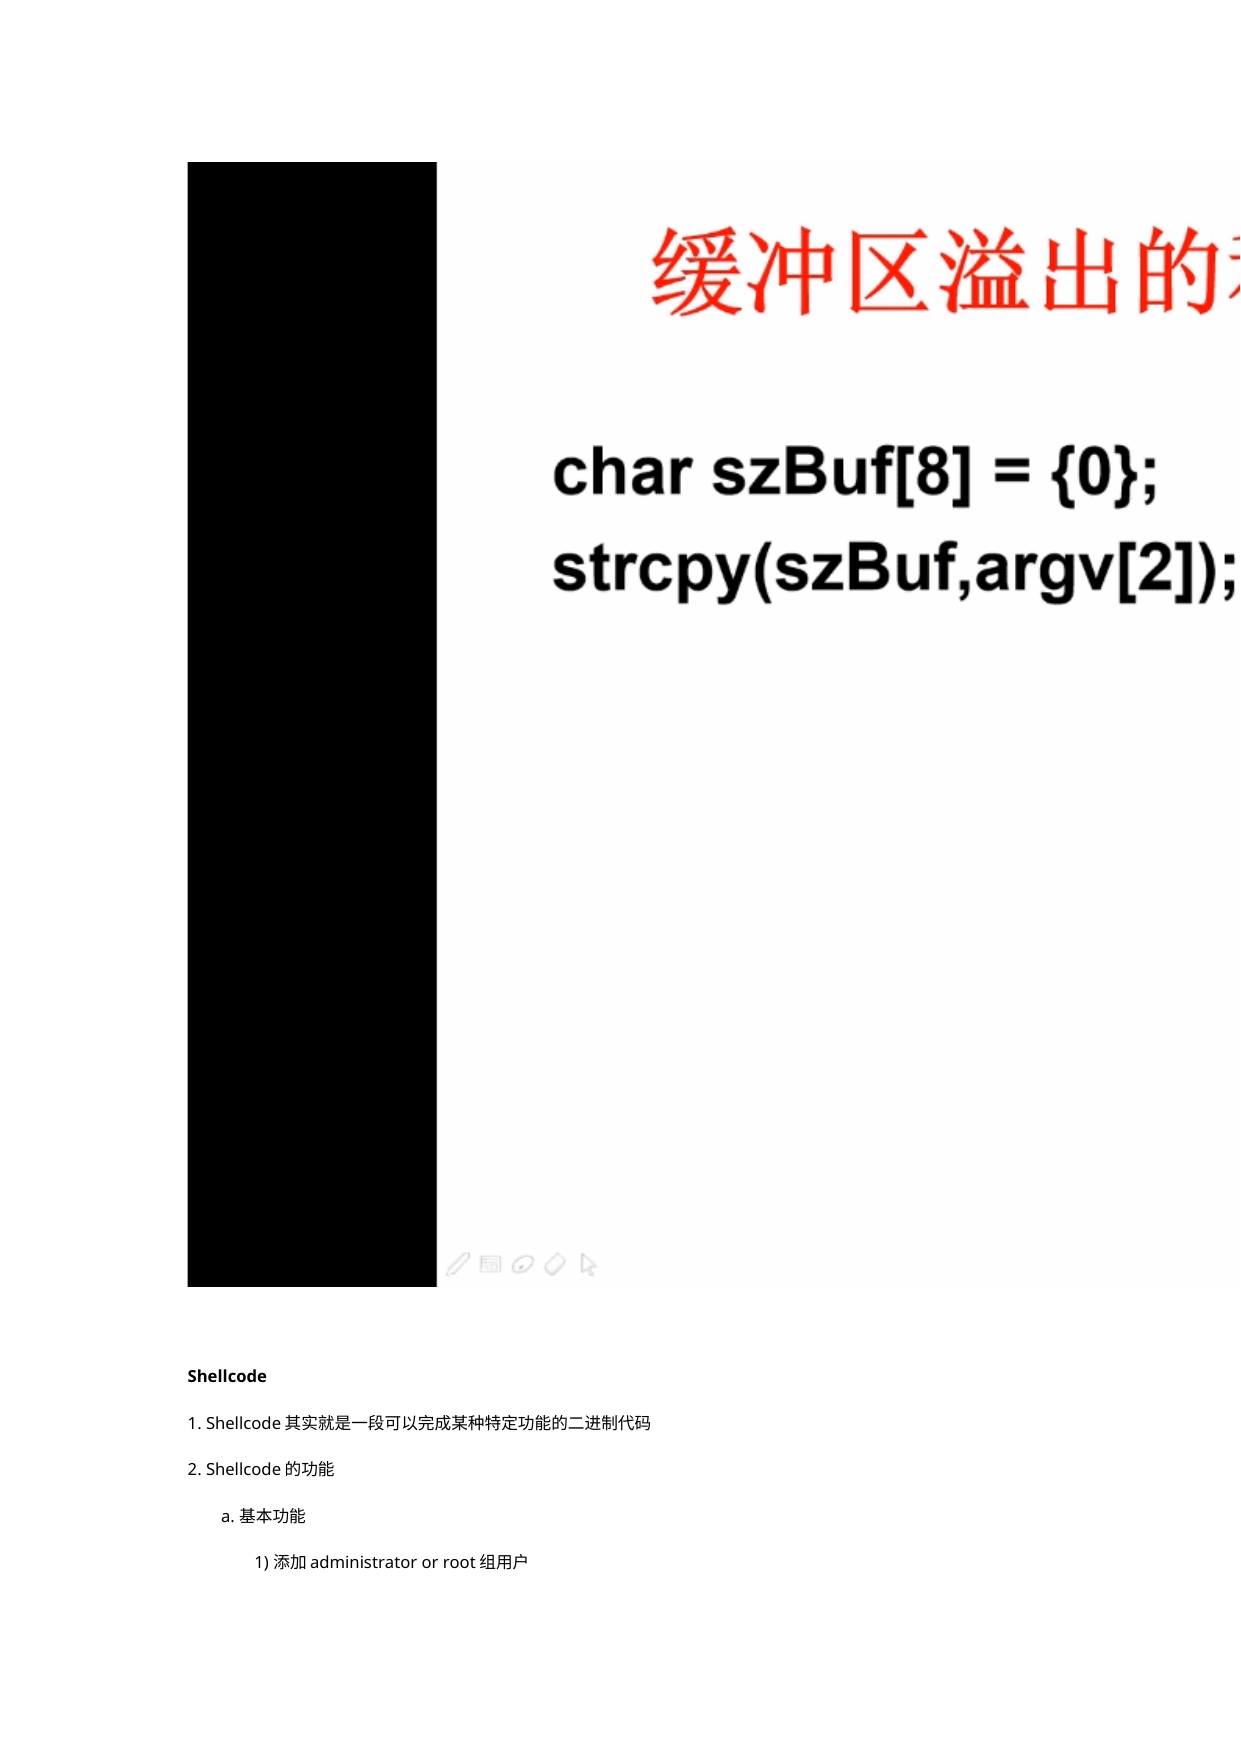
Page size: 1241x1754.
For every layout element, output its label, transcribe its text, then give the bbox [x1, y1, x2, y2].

text a. 基本功能 [187, 1499, 1053, 1531]
text 1) 添加administrator or root组用户 [187, 1545, 1053, 1578]
picture [187, 162, 1241, 1287]
text 2. Shellcode的功能 [187, 1452, 1053, 1485]
text Shellcode [187, 1360, 1053, 1392]
text 1. Shellcode其实就是一段可以完成某种特定功能的二进制代码 [187, 1406, 1053, 1438]
